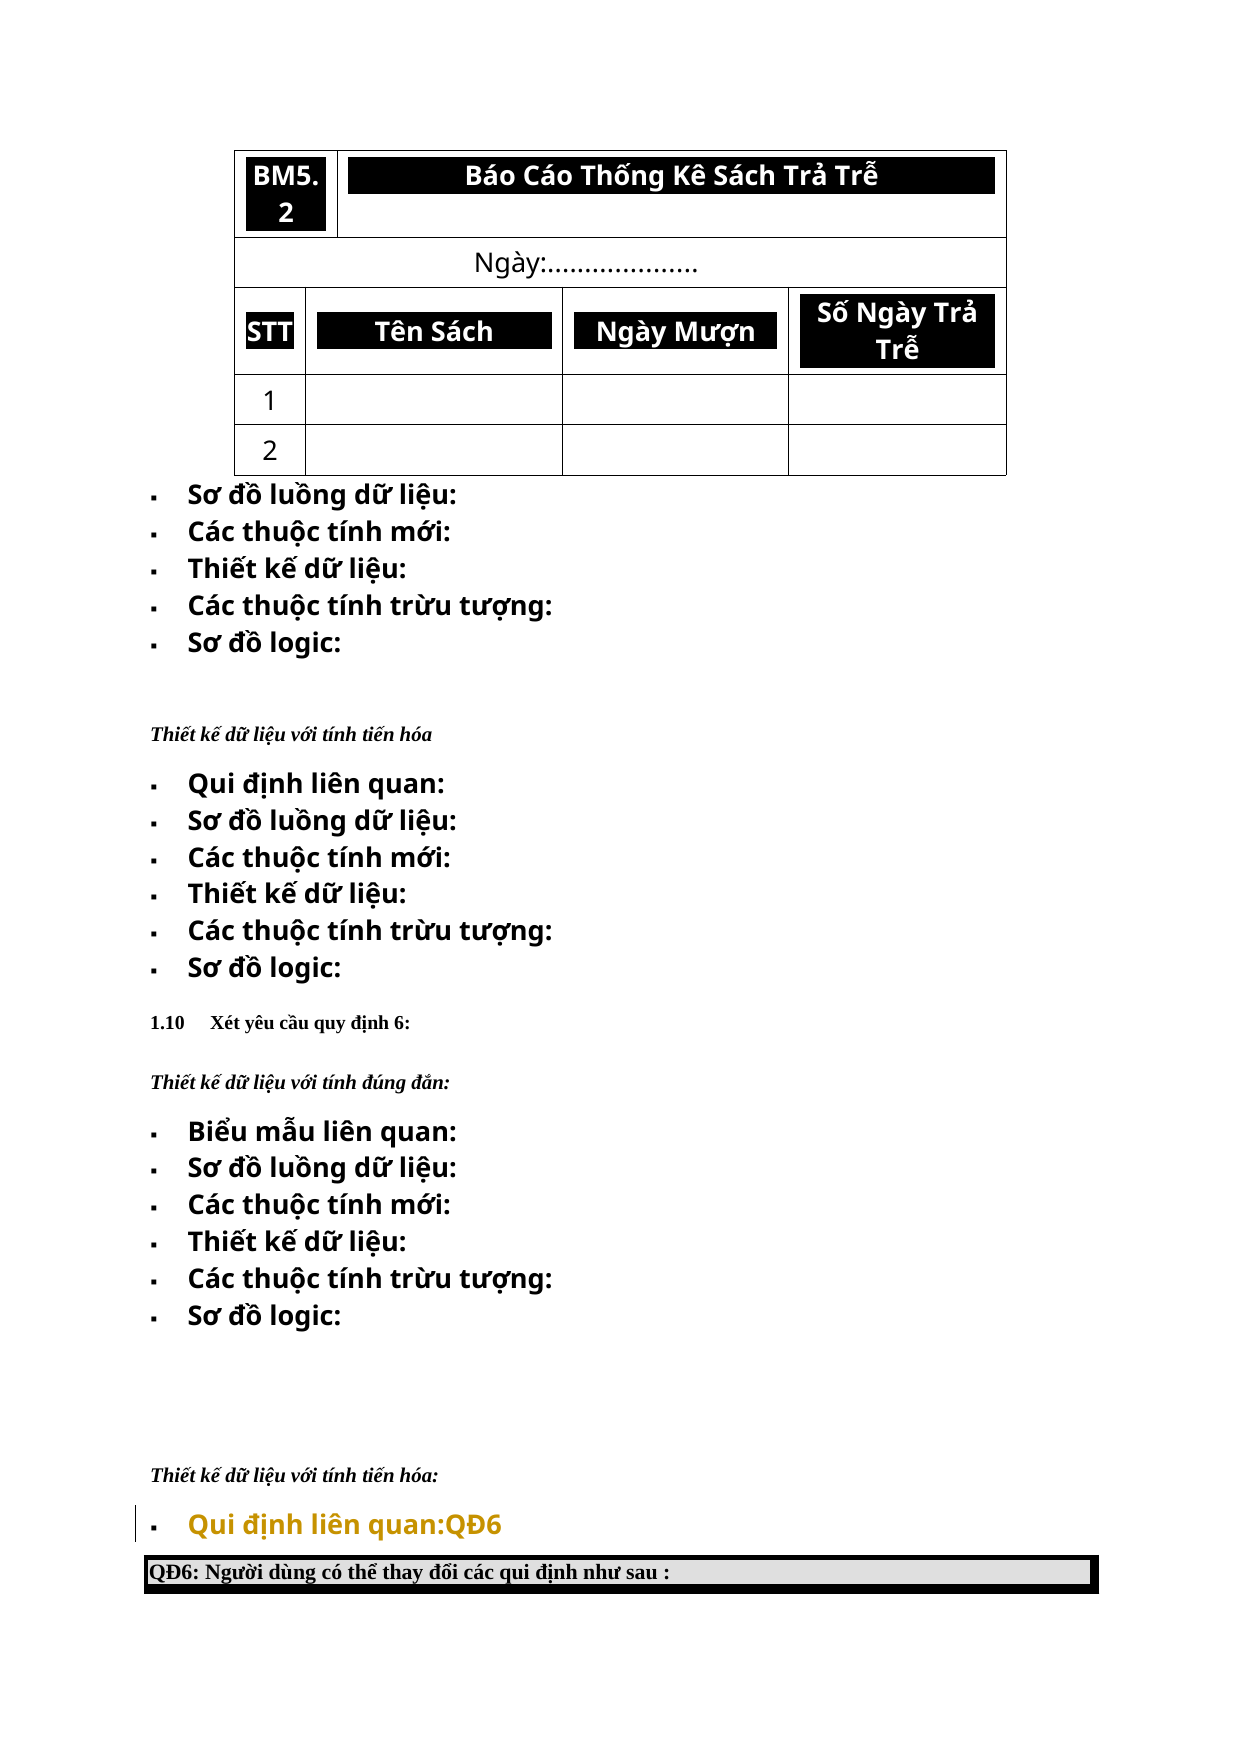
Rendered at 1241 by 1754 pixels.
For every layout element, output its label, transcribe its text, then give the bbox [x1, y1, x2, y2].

table_cell [306, 425, 562, 475]
table_cell STT [235, 288, 305, 374]
list Các thuộc tính trừu tượng: [150, 586, 1090, 623]
list Thiết kế dữ liệu: [150, 549, 1090, 586]
table_cell 1 [235, 375, 305, 424]
list Sơ đồ luồng dữ liệu: [150, 801, 1090, 838]
list Biểu mẫu liên quan: [150, 1112, 1090, 1149]
list Các thuộc tính mới: [150, 838, 1090, 875]
list Sơ đồ logic: [150, 623, 1090, 660]
table_cell Tên Sách [306, 288, 562, 374]
list Thiết kế dữ liệu: [150, 875, 1090, 912]
list Thiết kế dữ liệu: [150, 1223, 1090, 1259]
text QĐ6: Người dùng có thể thay đổi các qui định như sau : [148, 1560, 1090, 1584]
list Sơ đồ logic: [150, 949, 1090, 986]
list Qui định liên quan: [150, 764, 1090, 801]
list Qui định liên quan:QĐ6 [150, 1505, 1090, 1542]
table_header BM5.2 [235, 151, 337, 237]
subtitle Thiết kế dữ liệu với tính đúng đắn: [150, 1070, 1090, 1094]
table_cell [306, 375, 562, 424]
table_header Báo Cáo Thống Kê Sách Trả Trễ [338, 151, 1006, 237]
table_cell [563, 425, 788, 475]
table_cell Số Ngày Trả Trễ [789, 288, 1006, 374]
subtitle Thiết kế dữ liệu với tính tiến hóa [150, 722, 1090, 746]
list Sơ đồ luồng dữ liệu: [150, 476, 1090, 513]
list Các thuộc tính mới: [150, 1186, 1090, 1223]
table_cell [789, 425, 1006, 475]
subtitle Thiết kế dữ liệu với tính tiến hóa: [150, 1463, 1090, 1487]
list Các thuộc tính trừu tượng: [150, 1259, 1090, 1296]
list Các thuộc tính mới: [150, 513, 1090, 549]
table_cell [563, 375, 788, 424]
table_cell Ngày Mượn [563, 288, 788, 374]
subtitle Xét yêu cầu quy định 6: [150, 1011, 1090, 1033]
table_cell Ngày: [235, 238, 1006, 287]
table_cell [789, 375, 1006, 424]
list Sơ đồ luồng dữ liệu: [150, 1149, 1090, 1186]
list Các thuộc tính trừu tượng: [150, 912, 1090, 949]
table_cell 2 [235, 425, 305, 475]
list Sơ đồ logic: [150, 1296, 1090, 1333]
